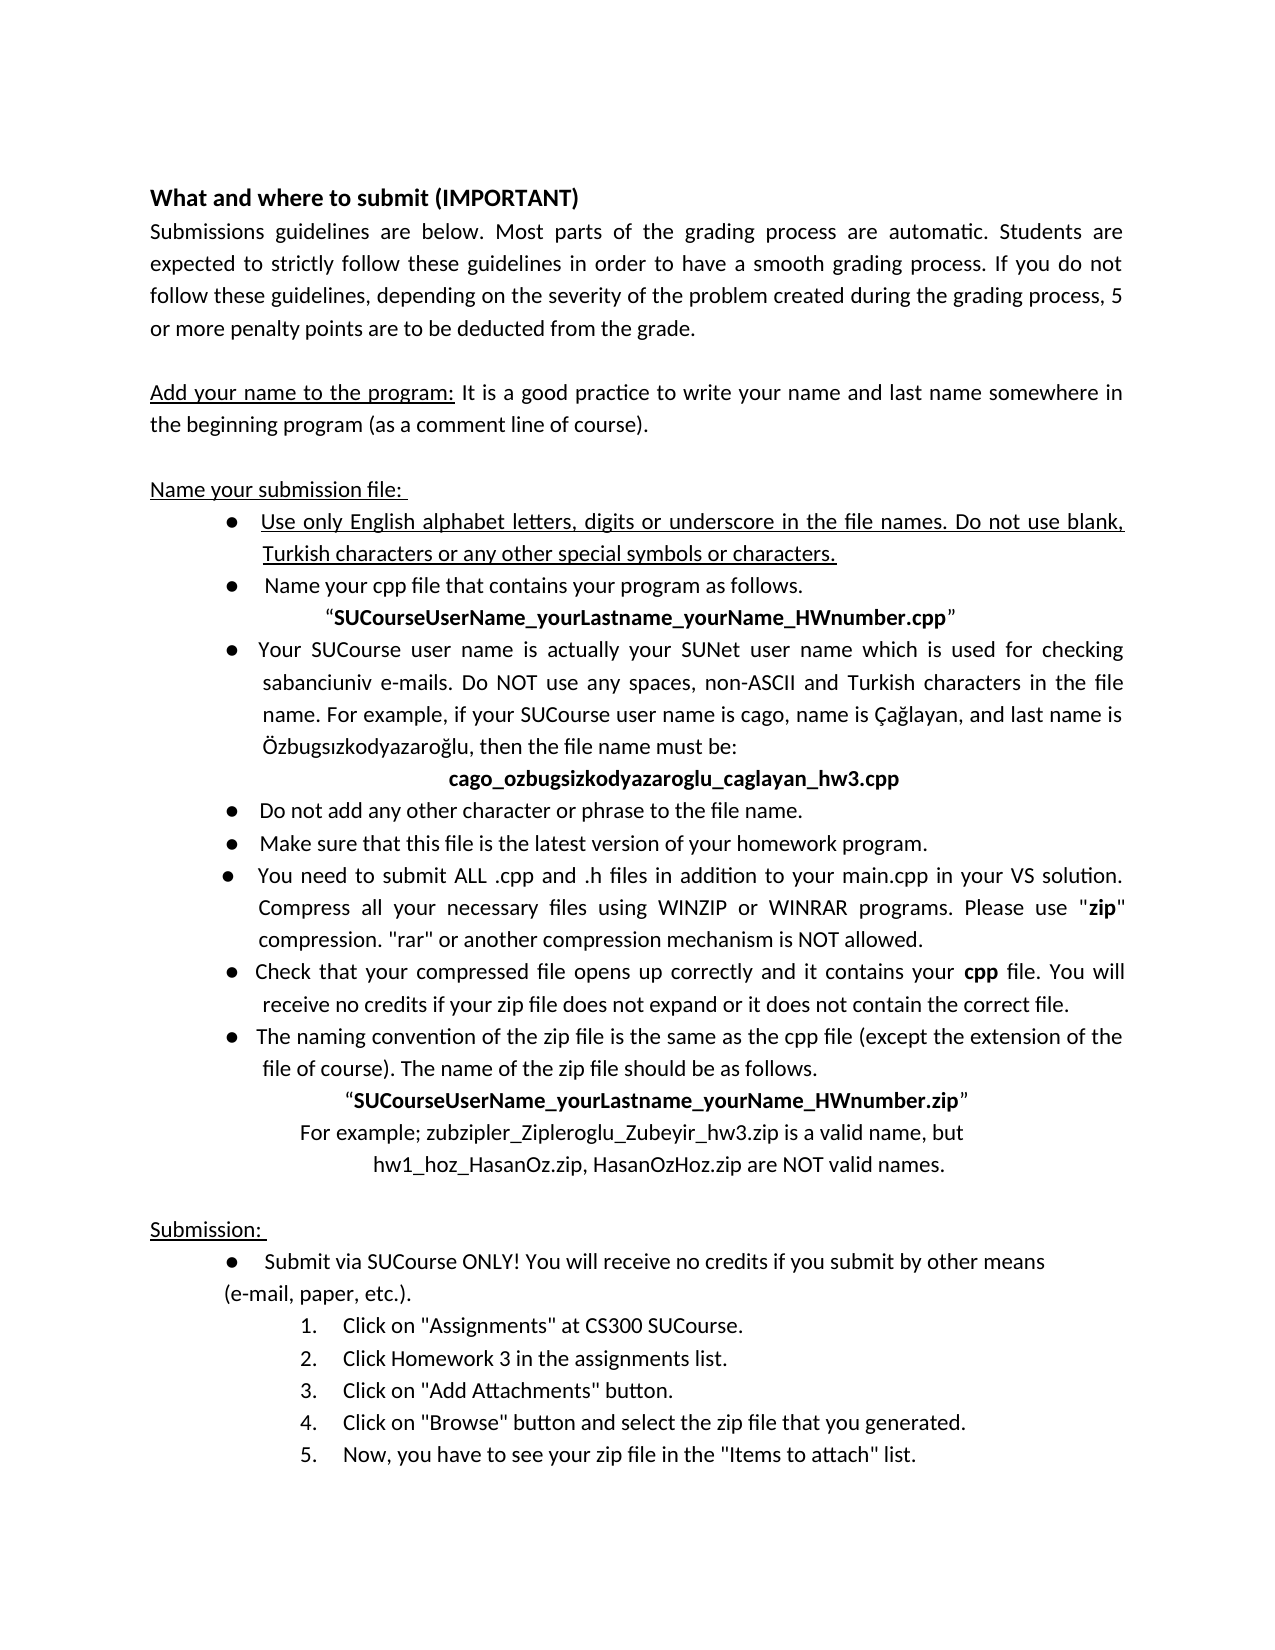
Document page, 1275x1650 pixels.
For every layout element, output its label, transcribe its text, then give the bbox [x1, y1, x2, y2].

text ● The naming convention of the zip file is the same as the cpp file (except the extension of the file of course). The name of the zip file should be as follows. [225, 1022, 1125, 1082]
text ● Make sure that this file is the latest version of your homework program. [225, 829, 1125, 857]
text ● Name your cpp file that contains your program as follows. [225, 571, 1125, 599]
text ● Use only English alphabet letters, digits or underscore in the file names. Do not use blank, Turkish characters or any other special symbols or characters. [225, 507, 1125, 567]
text “SUCourseUserName_yourLastname_yourName_HWnumber.zip” [187, 1086, 1125, 1114]
text 2. Click Homework 3 in the assignments list. [300, 1344, 1125, 1372]
text 3. Click on "Add Attachments" button. [300, 1376, 1125, 1404]
text 4. Click on "Browse" button and select the zip file that you generated. [300, 1408, 1125, 1436]
text ● Do not add any other character or phrase to the file name. [225, 797, 1125, 824]
text What and where to submit (IMPORTANT) [150, 182, 1125, 213]
text Submissions guidelines are below. Most parts of the grading process are automatic. Students are expected to strictly follow these guidelines in order to have a smooth grading process. If you do not follow these guidelines, depending on the severity of the problem created during the grading process, 5 or more penalty points are to be deducted from the grade. [150, 217, 1125, 342]
text (e-mail, paper, etc.). [187, 1279, 1125, 1307]
text ● Check that your compressed file opens up correctly and it contains your cpp file. You will receive no credits if your zip file does not expand or it does not contain the correct file. [225, 957, 1125, 1018]
text For example; zubzipler_Zipleroglu_Zubeyir_hw3.zip is a valid name, but hw1_hoz_HasanOz.zip, HasanOzHoz.zip are NOT valid names. [300, 1118, 1125, 1179]
text Add your name to the program: It is a good practice to write your name and last name somewhere in the beginning program (as a comment line of course). [150, 378, 1125, 438]
text 1. Click on "Assignments" at CS300 SUCourse. [300, 1312, 1125, 1339]
text cago_ozbugsizkodyazaroglu_caglayan_hw3.cpp [187, 764, 1125, 792]
text ● Your SUCourse user name is actually your SUNet user name which is used for checking sabanciuniv e-mails. Do NOT use any spaces, non-ASCII and Turkish characters in the file name. For example, if your SUCourse user name is cago, name is Çağlayan, and last name is Özbugsızkodyazaroğlu, then the file name must be: [225, 636, 1125, 760]
text “SUCourseUserName_yourLastname_yourName_HWnumber.cpp” [150, 603, 1125, 631]
text Submission: [150, 1215, 1125, 1243]
text 5. Now, you have to see your zip file in the "Items to attach" list. [300, 1440, 1125, 1468]
text ● Submit via SUCourse ONLY! You will receive no credits if you submit by other means [225, 1247, 1125, 1275]
text ● You need to submit ALL .cpp and .h files in addition to your main.cpp in your VS solution. Compress all your necessary files using WINZIP or WINRAR programs. Please use "zip" compression. "rar" or another compression mechanism is NOT allowed. [221, 861, 1125, 953]
text Name your submission file: [150, 475, 1125, 503]
